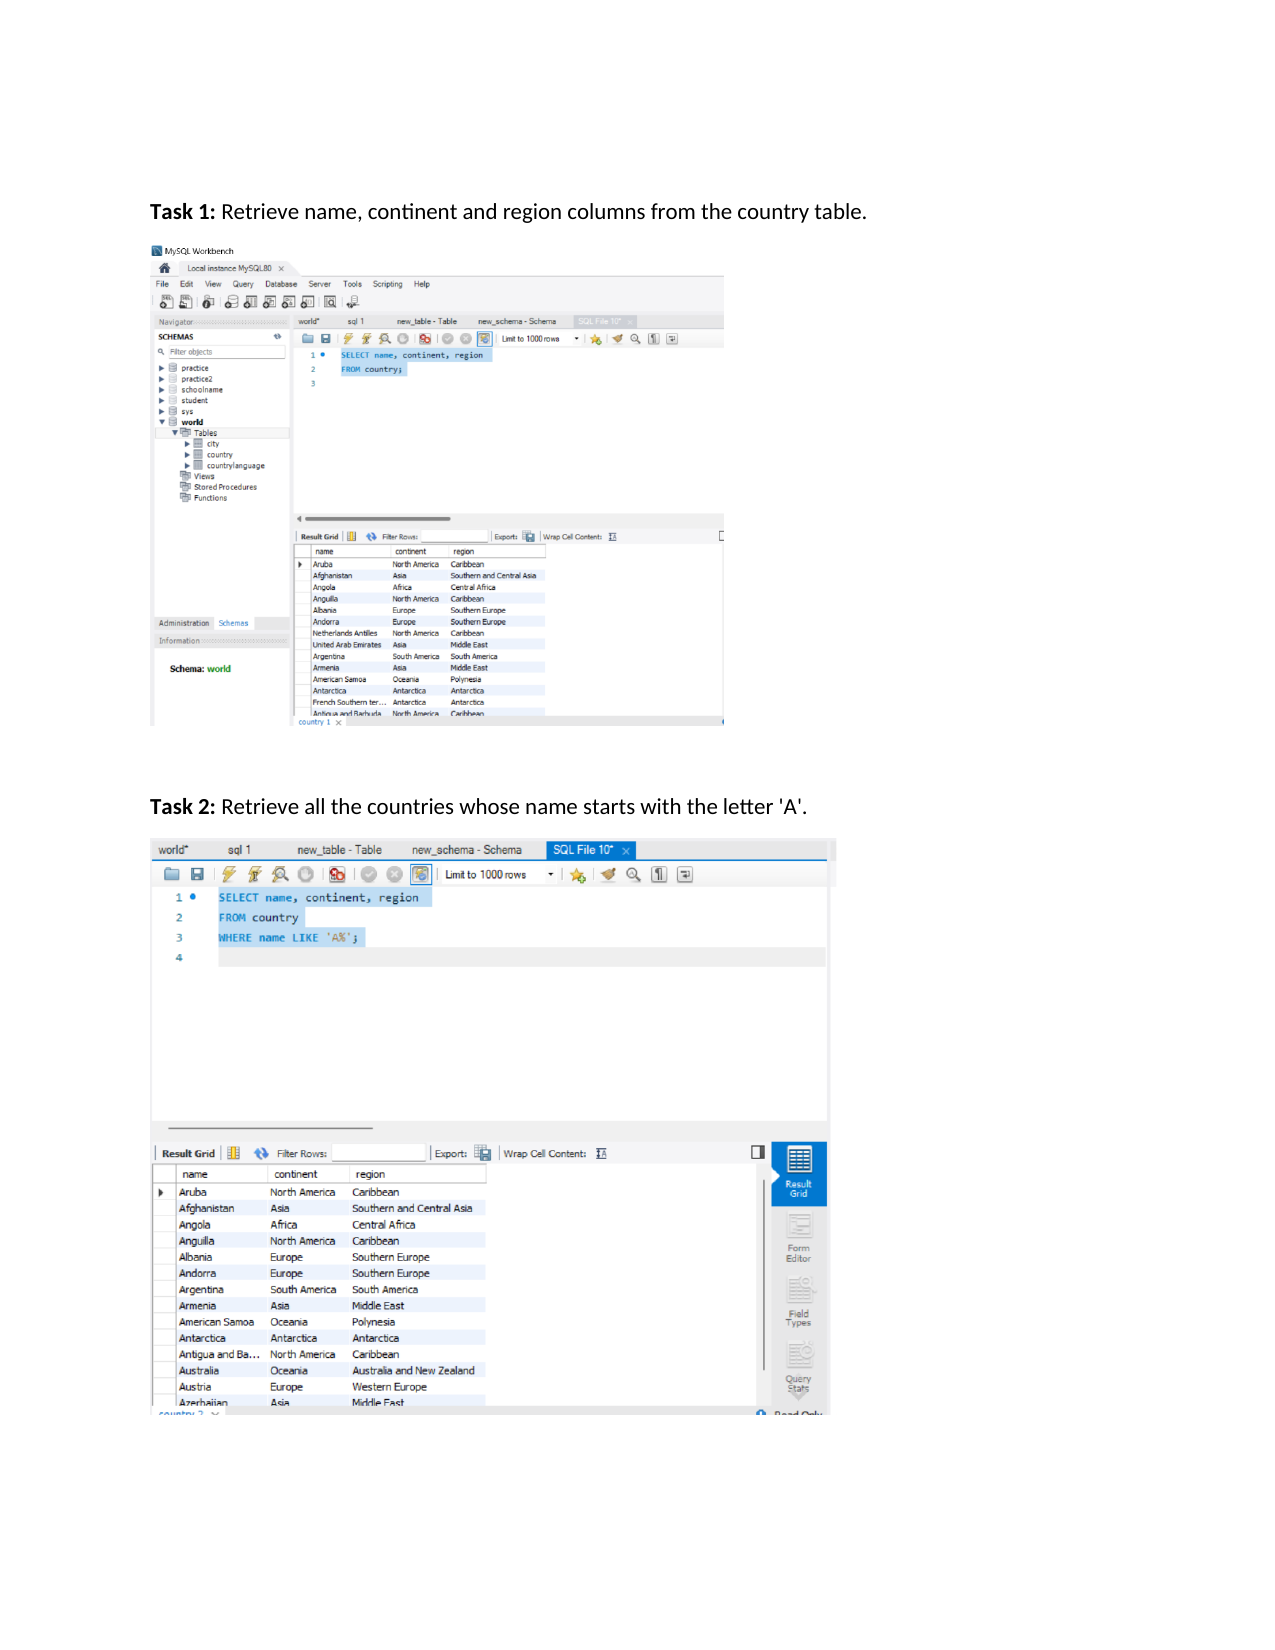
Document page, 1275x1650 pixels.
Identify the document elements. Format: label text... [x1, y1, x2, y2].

text Task 2: Retrieve all the countries whose name starts with the letter 'A'. [150, 792, 1125, 820]
picture [150, 243, 724, 726]
picture [150, 838, 837, 1415]
text Task 1: Retrieve name, continent and region columns from the country table. [150, 197, 1125, 225]
